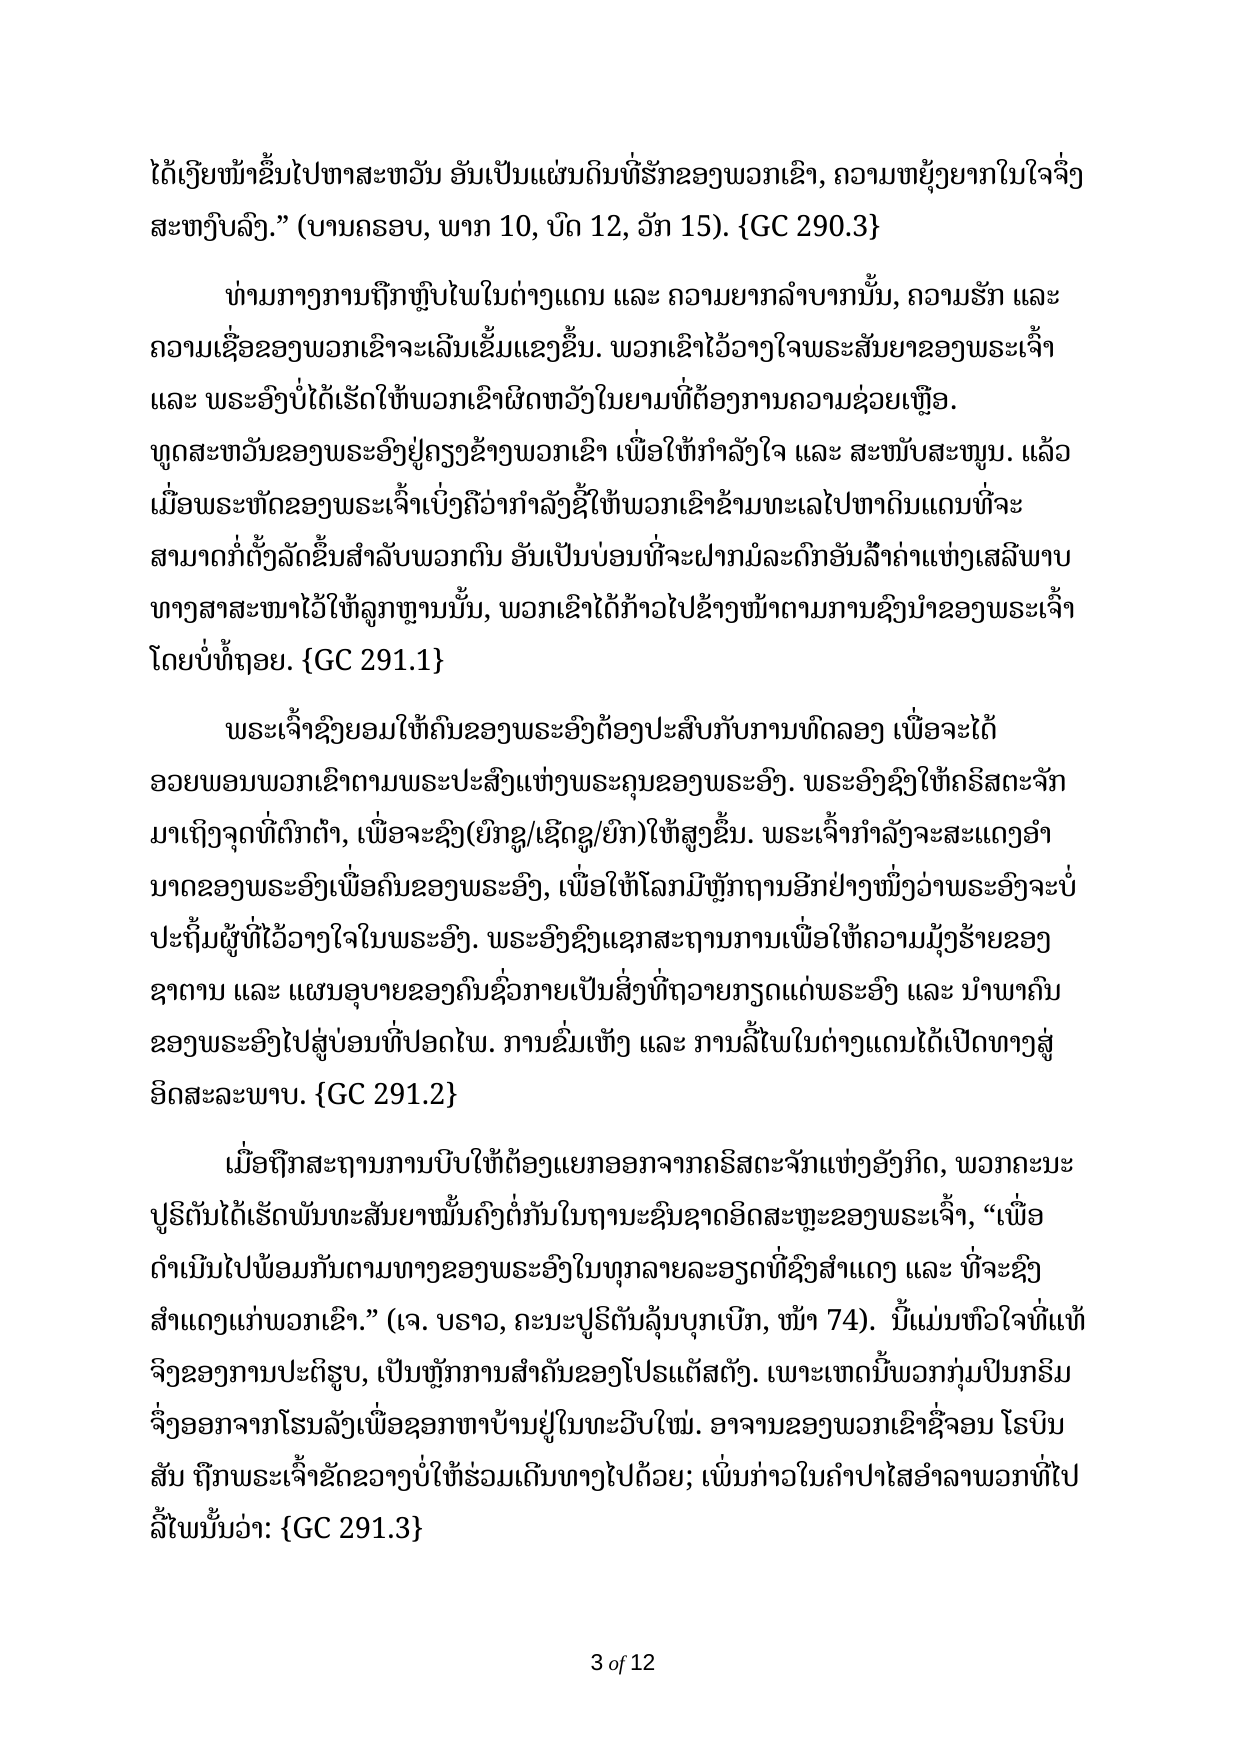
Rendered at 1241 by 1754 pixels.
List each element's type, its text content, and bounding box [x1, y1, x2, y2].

text ເມື່ອຖືກສະຖານການບີບໃຫ້ຕ້ອງແຍກອອກຈາກຄຣິສຕະຈັກແຫ່ງອັງກິດ, ພວກຄະນະປູຣິຕັນໄດ້ເຮັດພັນທະສັນຍາໝັ້ນຄົງຕໍ່ກັນໃນຖານະຊົນຊາດອິດສະຫຼະຂອງພຣະເຈົ້າ, “ເພື່ອດຳເນີນໄປພ້ອມກັນຕາມທາງຂອງພຣະອົງໃນທຸກລາຍລະອຽດທີ່ຊົງສຳແດງ ແລະ ທີ່ຈະຊົງສຳແດງແກ່ພວກເຂົາ.” (ເຈ. ບຣາວ, ຄະນະປູຣິຕັນລຸ້ນບຸກເບີກ, ໜ້າ 74). ນີ້ແມ່ນຫົວໃຈທີ່ແທ້ຈິງຂອງການປະຕິຮູບ, ເປັນຫຼັກການສໍາຄັນຂອງໂປຣແຕັສຕັງ. ເພາະເຫດນີ້ພວກກຸ່ມປິນກຣິມຈຶ່ງອອກຈາກໂຮນລັງເພື່ອຊອກຫາບ້ານຢູ່ໃນທະວີບໃໝ່. ອາຈານຂອງພວກເຂົາຊື່ຈອນ ໂຣບິນສັນ ຖືກພຣະເຈົ້າຂັດຂວາງບໍ່ໃຫ້ຮ່ວມເດີນທາງໄປດ້ວຍ; ເພິ່ນກ່າວໃນຄຳປາໄສອຳລາພວກທີ່ໄປລີ້ໄພນັ້ນວ່າ: {GC 291.3} [150, 1139, 1090, 1553]
text ພຣະເຈົ້າຊົງຍອມໃຫ້ຄົນຂອງພຣະອົງຕ້ອງປະສົບກັບການທົດລອງ ເພື່ອຈະໄດ້ອວຍພອນພວກເຂົາຕາມພຣະປະສົງແຫ່ງພຣະຄຸນຂອງພຣະອົງ. ພຣະອົງຊົງໃຫ້ຄຣິສຕະຈັກມາເຖິງຈຸດທີ່ຕົກຕ່ໍາ, ເພື່ອຈະຊົງ(ຍົກຊູ/ເຊີດຊູ/ຍົກ)ໃຫ້ສູງຂຶ້ນ. ພຣະເຈົ້າກໍາລັງຈະສະແດງອໍານາດຂອງພຣະອົງເພື່ອຄົນຂອງພຣະອົງ, ເພື່ອໃຫ້ໂລກມີຫຼັກຖານອີກຢ່າງໜຶ່ງວ່າພຣະອົງຈະບໍ່ປະຖິ້ມຜູ້ທີ່ໄວ້ວາງໃຈໃນພຣະອົງ. ພຣະອົງຊົງແຊກສະຖານການເພື່ອໃຫ້ຄວາມມຸ້ງຮ້າຍຂອງຊາຕານ ແລະ ແຜນອຸບາຍຂອງຄົນຊົ່ວກາຍເປັນສິ່ງທີ່ຖວາຍກຽດແດ່ພຣະອົງ ແລະ ນຳພາຄົນຂອງພຣະອົງໄປສູ່ບ່ອນທີ່ປອດໄພ. ການຂົ່ມເຫັງ ແລະ ການລີ້ໄພໃນຕ່າງແດນໄດ້ເປີດທາງສູ່ອິດສະລະພາບ. {GC 291.2} [150, 705, 1090, 1119]
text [150, 150, 1090, 251]
text ທ່າມກາງການຖືກຫຼົບໄພໃນຕ່າງແດນ ແລະ ຄວາມຍາກລຳບາກນັ້ນ, ຄວາມຮັກ ແລະ ຄວາມເຊື່ອຂອງພວກເຂົາຈະເລີນເຂັ້ມແຂງຂຶ້ນ. ພວກເຂົາໄວ້ວາງໃຈພຣະສັນຍາຂອງພຣະເຈົ້າ ແລະ ພຣະອົງບໍ່ໄດ້ເຮັດໃຫ້ພວກເຂົາຜິດຫວັງໃນຍາມທີ່ຕ້ອງການຄວາມຊ່ວຍເຫຼືອ. ທູດສະຫວັນຂອງພຣະອົງຢູ່ຄຽງຂ້າງພວກເຂົາ ເພື່ອໃຫ້ກໍາລັງໃຈ ແລະ ສະໜັບສະໜູນ. ແລ້ວເມື່ອພຣະຫັດຂອງພຣະເຈົ້າເບິ່ງຄືວ່າກຳລັງຊີ້ໃຫ້ພວກເຂົາຂ້າມທະເລໄປຫາດິນແດນທີ່ຈະສາມາດກໍ່ຕັ້ງລັດຂຶ້ນສຳລັບພວກຕົນ ອັນເປັນບ່ອນທີ່ຈະຝາກມໍລະດົກອັນລ້ໍາຄ່າແຫ່ງເສລີພາບທາງສາສະໜາໄວ້ໃຫ້ລູກຫຼານນັ້ນ, ພວກເຂົາໄດ້ກ້າວໄປຂ້າງໜ້າຕາມການຊົງນຳຂອງພຣະເຈົ້າໂດຍບໍ່ທໍ້ຖອຍ. {GC 291.1} [150, 271, 1090, 685]
